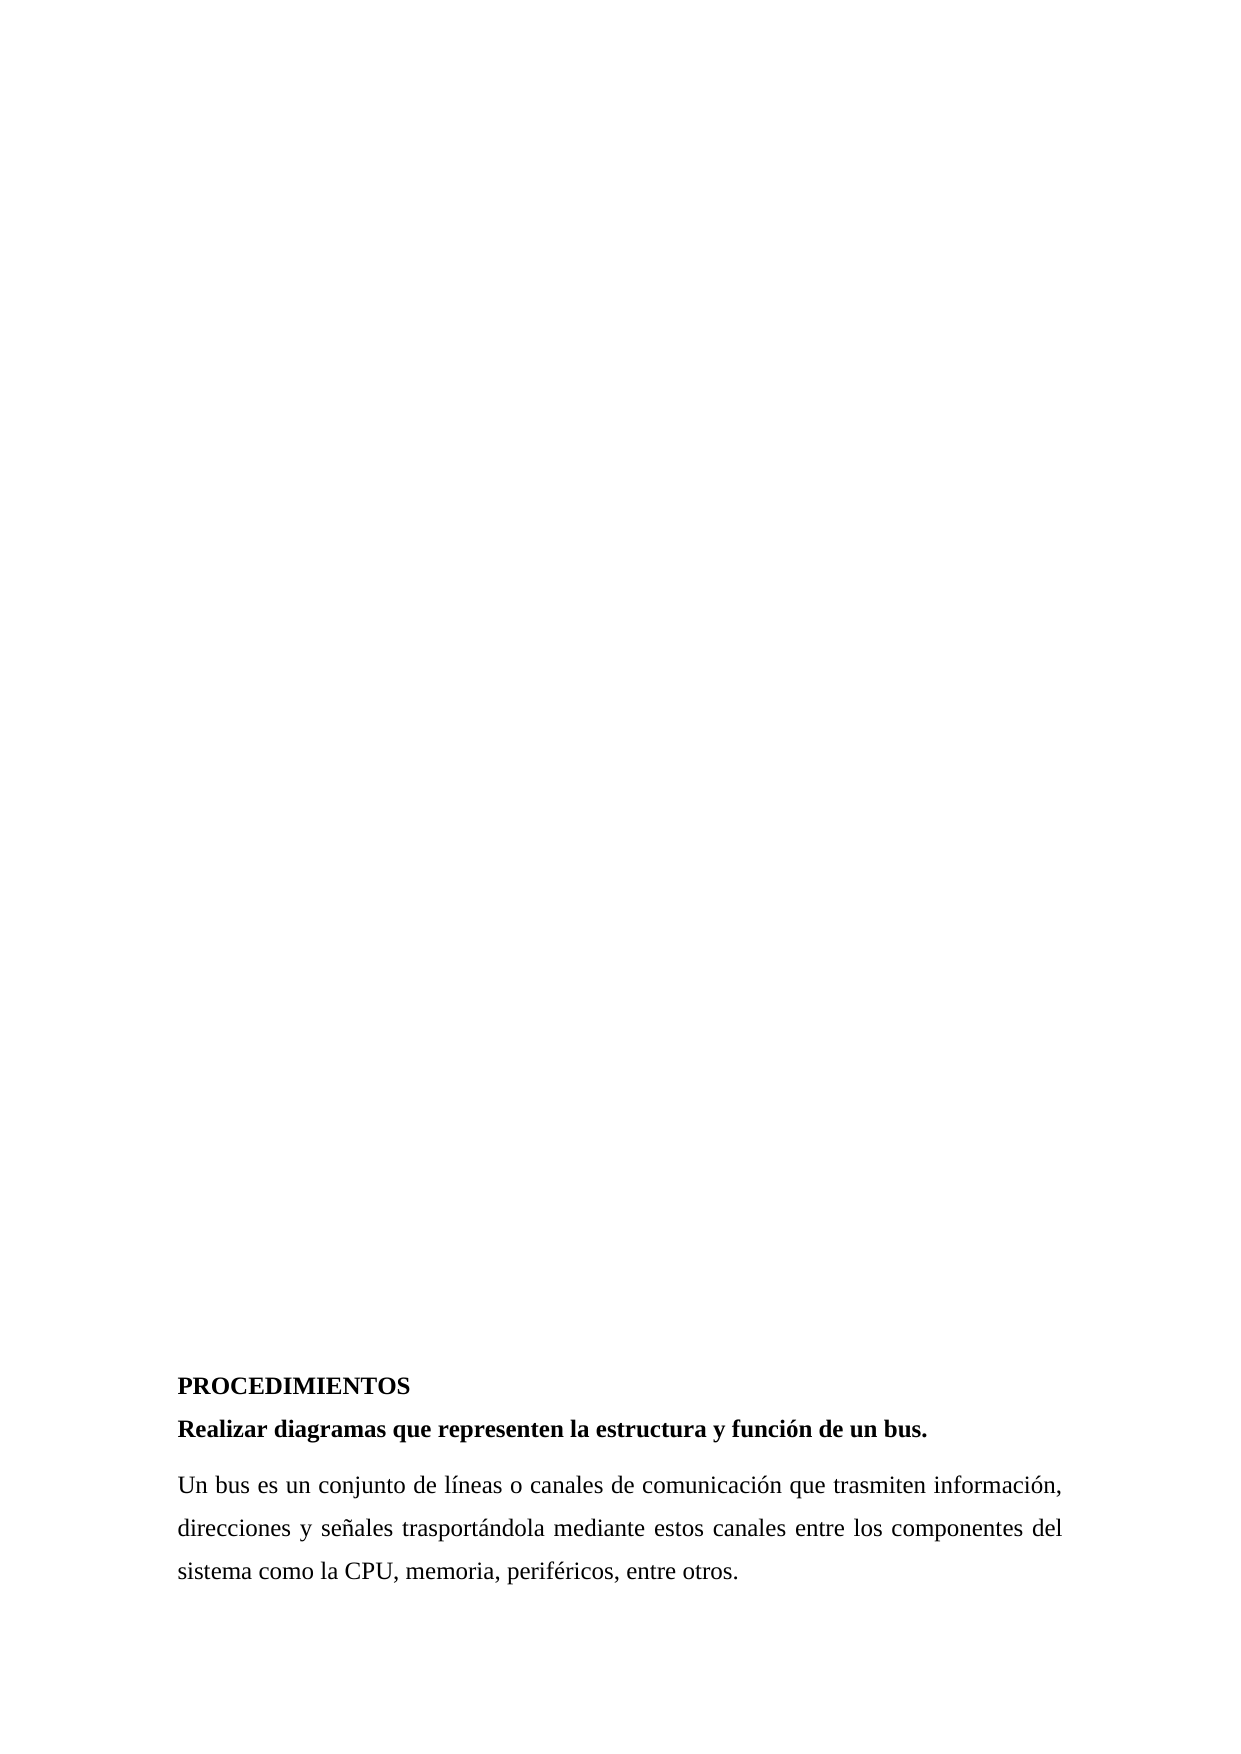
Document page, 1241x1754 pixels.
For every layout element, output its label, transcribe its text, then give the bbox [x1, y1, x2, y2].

text PROCEDIMIENTOS Realizar diagramas que representen la estructura y función de un bus. [177, 1371, 1063, 1443]
text Un bus es un conjunto de líneas o canales de comunicación que trasmiten información, direcciones y señales trasportándola mediante estos canales entre los componentes del sistema como la CPU, memoria, periféricos, entre otros. [177, 1470, 1063, 1585]
